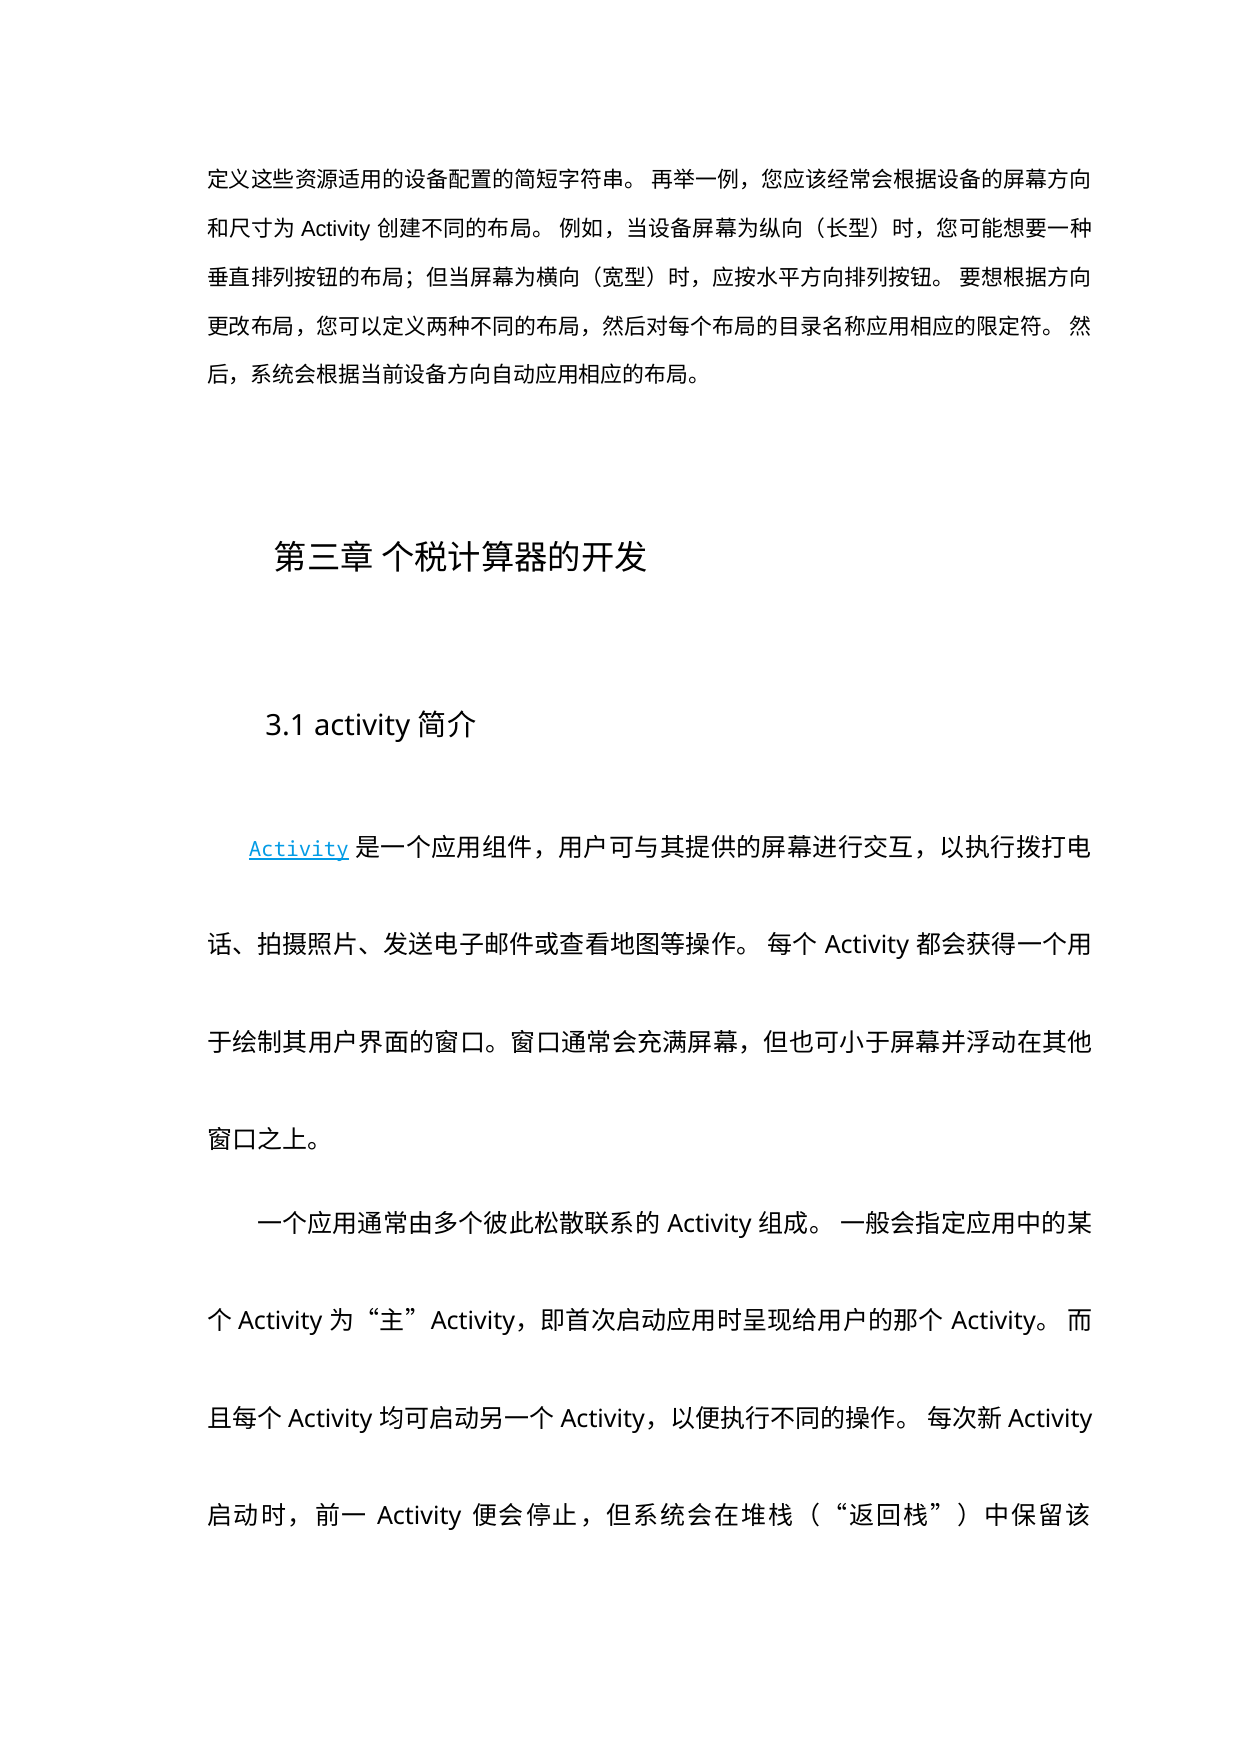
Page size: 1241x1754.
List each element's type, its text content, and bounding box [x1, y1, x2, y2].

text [207, 1189, 1092, 1546]
subtitle 第三章 个税计算器的开发 [207, 523, 1092, 588]
text Activity 是一个应用组件，用户可与其提供的屏幕进行交互，以执行拨打电话、拍摄照片、发送电子邮件或查看地图等操作。 每个 Activity 都会获得一个用于绘制其用户界面的窗口。窗口通常会充满屏幕，但也可小于屏幕并浮动在其他窗口之上。 [207, 813, 1092, 1171]
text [207, 162, 1092, 389]
subtitle 3.1 activity 简介 [207, 690, 1092, 755]
